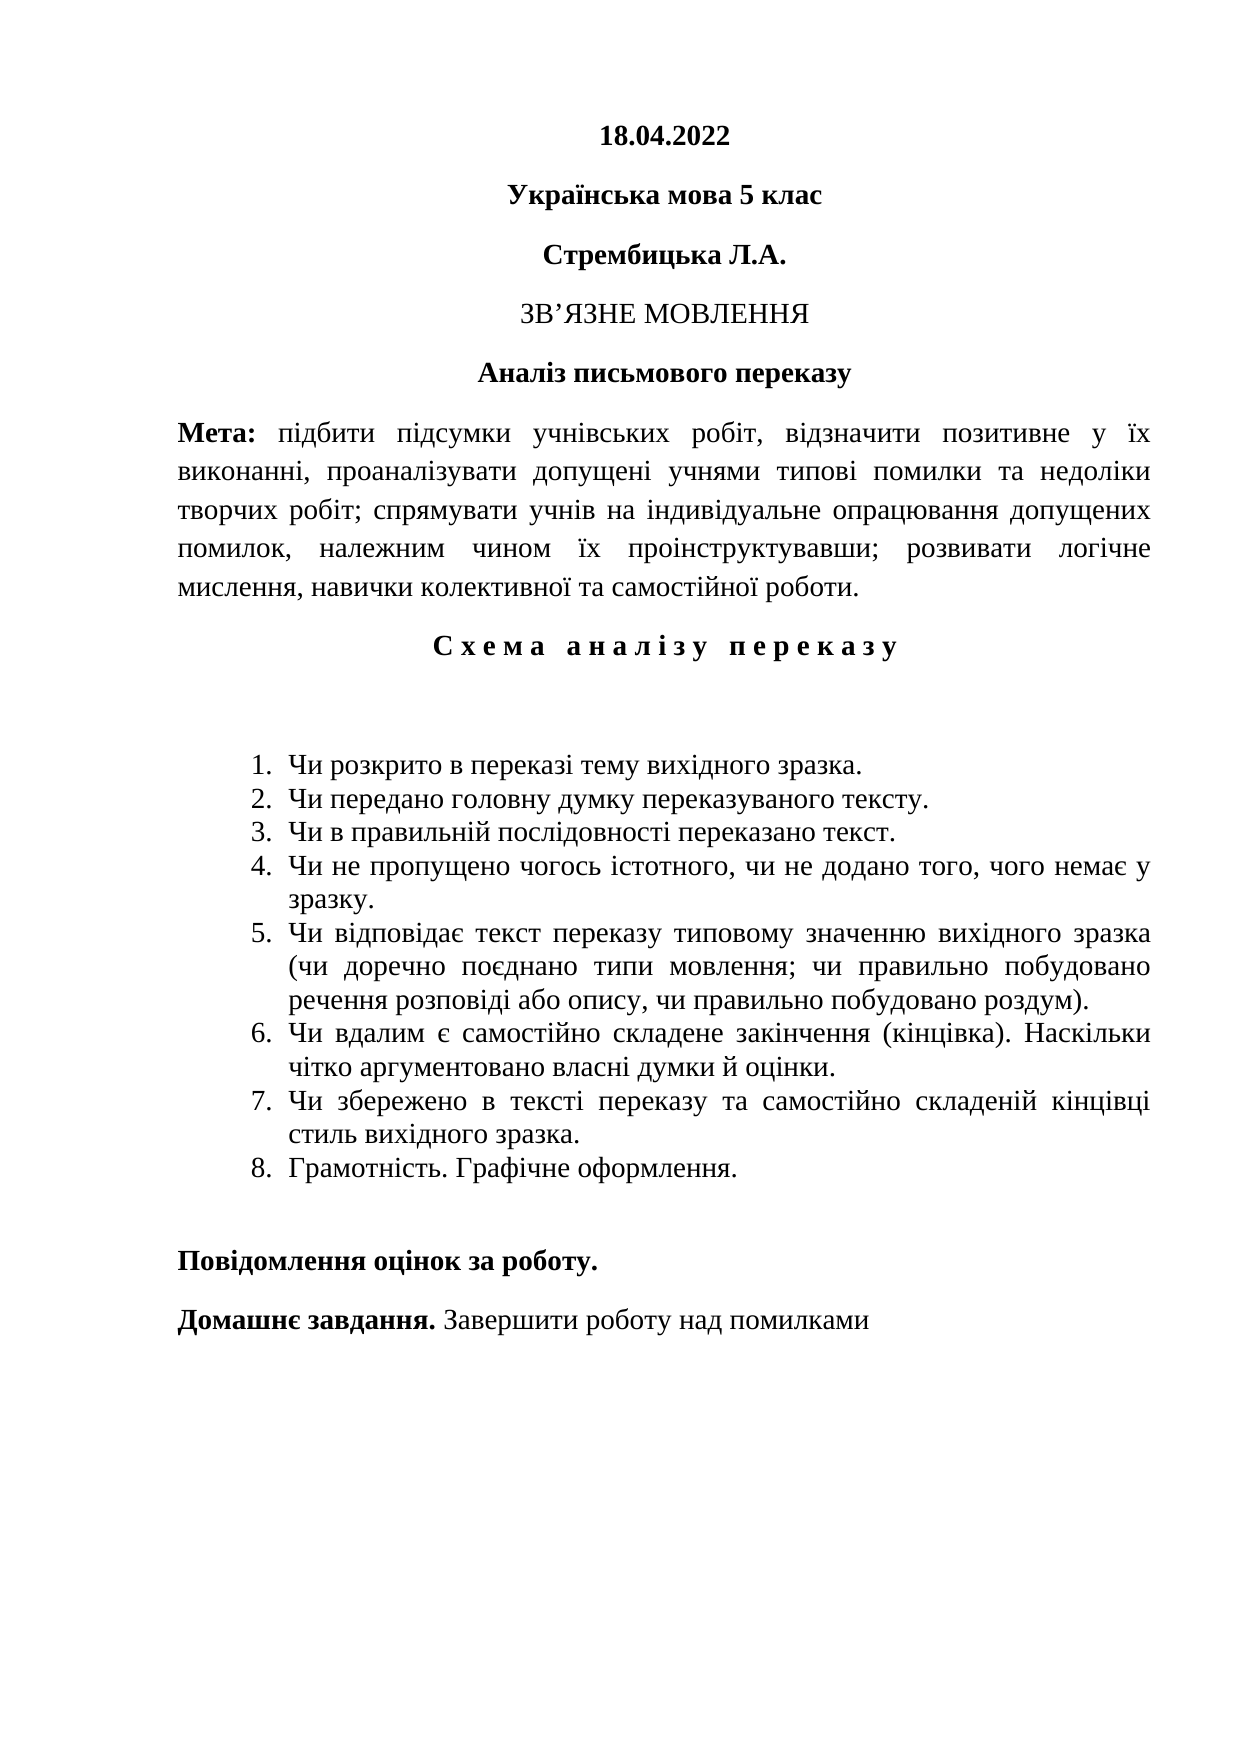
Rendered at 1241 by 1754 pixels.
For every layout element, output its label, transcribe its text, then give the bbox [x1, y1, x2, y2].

text Українська мова 5 клас [177, 177, 1152, 211]
list Чи не пропущено чогось істотного, чи не додано того, чого немає у зразку. [251, 848, 1152, 915]
list Грамотність. Графічне оформлення. [251, 1150, 1152, 1183]
text ЗВ’ЯЗНЕ МОВЛЕННЯ [177, 296, 1152, 330]
list Чи розкрито в переказі тему вихідного зразка. [251, 747, 1152, 781]
list Чи відповідає текст переказу типовому значенню вихідного зразка (чи доречно поєднано типи мовлення; чи правильно побудовано речення розповіді або опису, чи правильно побудовано роздум). [251, 915, 1152, 1016]
list Чи передано головну думку переказуваного тексту. [251, 781, 1152, 814]
text Аналіз письмового переказу [177, 356, 1152, 389]
text С х е м а а н а л і з у п е р е к а з у [177, 628, 1152, 662]
text Домашнє завдання. Завершити роботу над помилками [177, 1302, 1152, 1336]
list Чи в правильній послідовності переказано текст. [251, 814, 1152, 848]
text Повідомлення оцінок за роботу. [177, 1243, 1152, 1276]
list Чи вдалим є самостійно складене закінчення (кінцівка). Наскільки чітко аргументовано власні думки й оцінки. [251, 1016, 1152, 1083]
list Чи збережено в тексті переказу та самостійно складеній кінцівці стиль вихідного зразка. [251, 1083, 1152, 1150]
text 18.04.2022 [177, 118, 1152, 152]
text Мета: підбити підсумки учнівських робіт, відзначити позитивне у їх виконанні, проаналізувати допущені учнями типові помилки та недоліки творчих робіт; спрямувати учнів на індивідуальне опрацювання допущених помилок, належним чином їх проінструктувавши; розвивати логічне мислення, навички колективної та самостійної роботи. [177, 415, 1152, 603]
text Стрембицька Л.А. [177, 237, 1152, 270]
